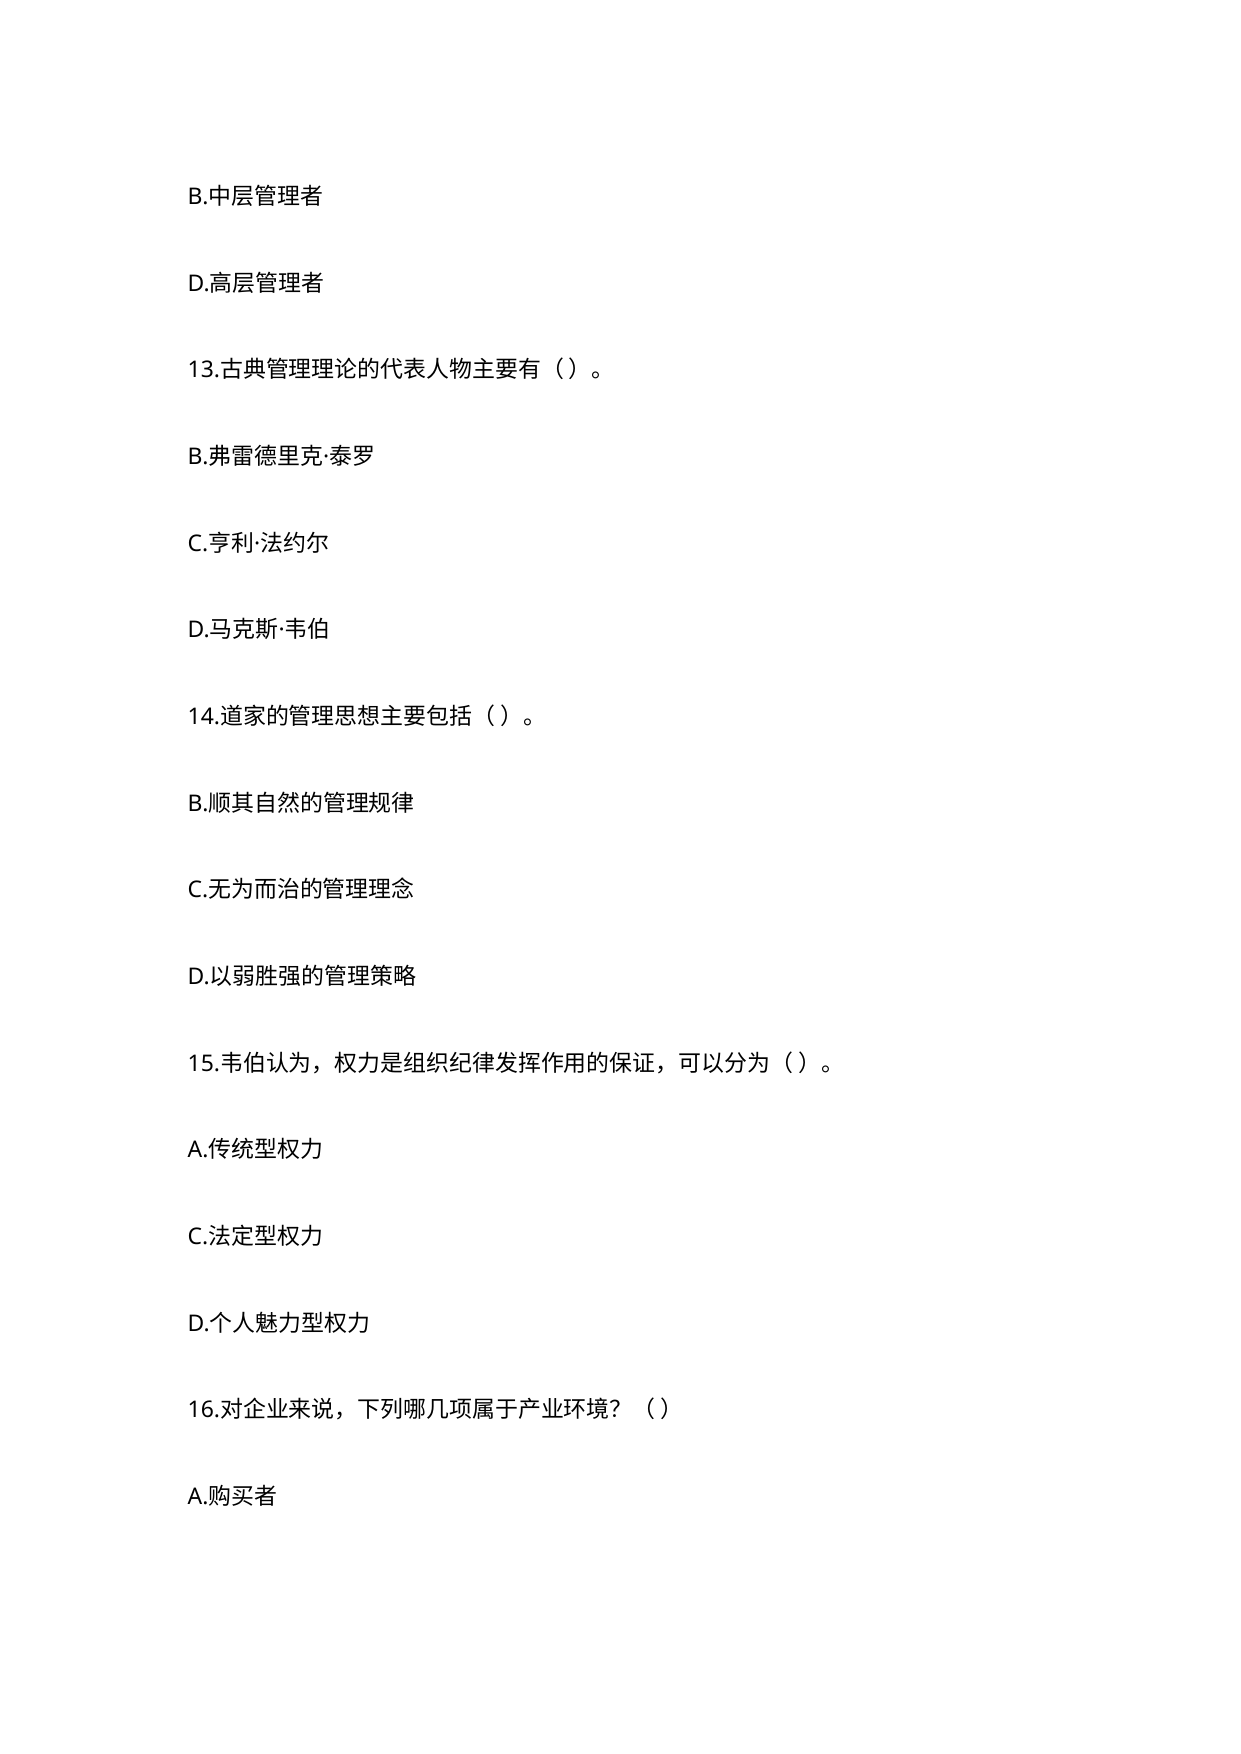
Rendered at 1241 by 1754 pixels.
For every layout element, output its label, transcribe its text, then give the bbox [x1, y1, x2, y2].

text C.亨利·法约尔 [187, 509, 1053, 574]
text B.中层管理者 [187, 162, 1053, 227]
text C.法定型权力 [187, 1202, 1053, 1267]
text B.弗雷德里克·泰罗 [187, 422, 1053, 487]
text 13.古典管理理论的代表人物主要有（ ）。 [187, 335, 1053, 400]
text D.以弱胜强的管理策略 [187, 942, 1053, 1007]
text A.传统型权力 [187, 1115, 1053, 1180]
text D.高层管理者 [187, 249, 1053, 314]
text 14.道家的管理思想主要包括（ ）。 [187, 682, 1053, 747]
text C.无为而治的管理理念 [187, 855, 1053, 920]
text D.个人魅力型权力 [187, 1289, 1053, 1354]
text 16.对企业来说，下列哪几项属于产业环境？（ ） [187, 1375, 1053, 1440]
text B.顺其自然的管理规律 [187, 769, 1053, 834]
text A.购买者 [187, 1462, 1053, 1527]
text 15.韦伯认为，权力是组织纪律发挥作用的保证，可以分为（ ）。 [187, 1029, 1053, 1094]
text D.马克斯·韦伯 [187, 595, 1053, 660]
